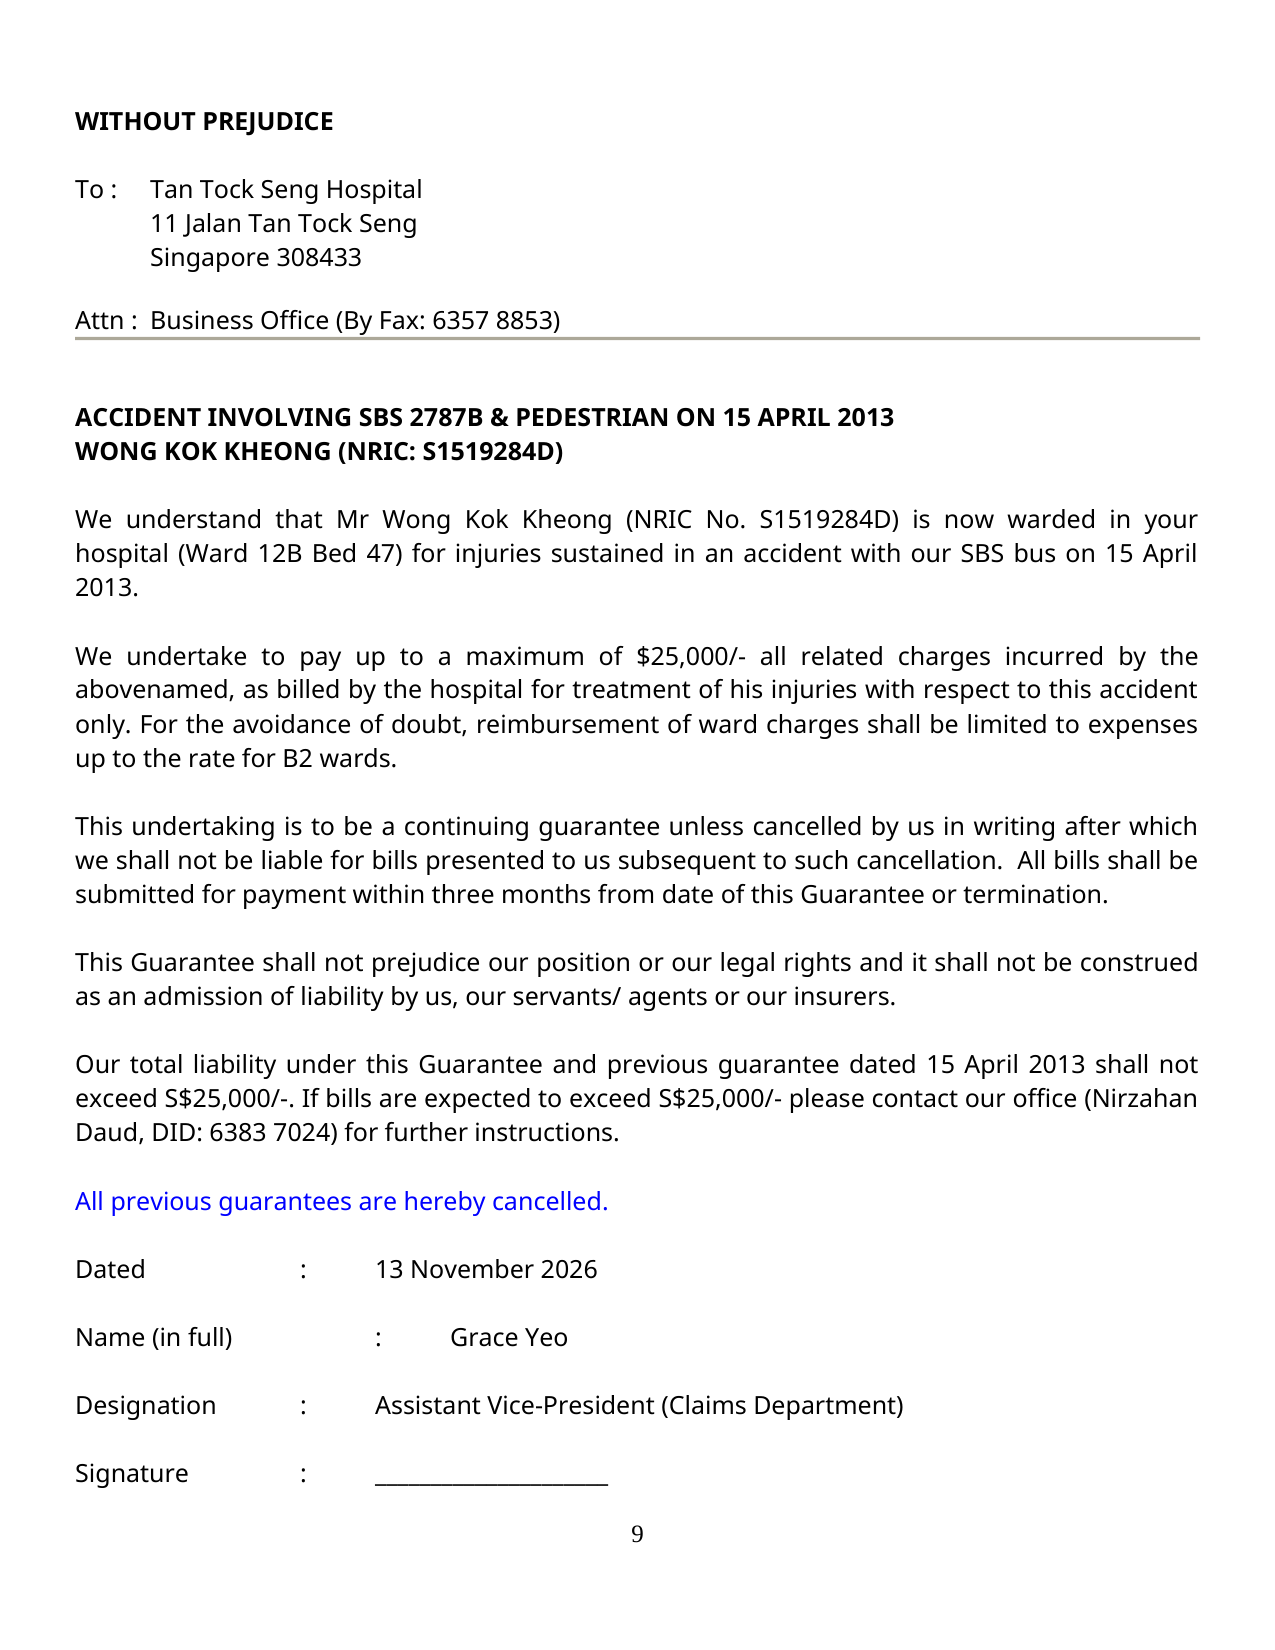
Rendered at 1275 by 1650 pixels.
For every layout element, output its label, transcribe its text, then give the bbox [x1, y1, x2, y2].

text WONG KOK KHEONG (NRIC: S1519284D) [75, 434, 1200, 468]
text 11 Jalan Tan Tock Seng [75, 206, 1200, 240]
text Dated : 6 March 2015 [75, 1251, 1200, 1285]
text Signature : _____________________ [75, 1456, 1200, 1490]
text We undertake to pay up to a maximum of $25,000/- all related charges incurred by the abovenamed, as billed by the hospital for treatment of his injuries with respect to this accident only. For the avoidance of doubt, reimbursement of ward charges shall be limited to expenses up to the rate for B2 wards. [75, 638, 1200, 774]
text Designation : Assistant Vice-President (Claims Department) [75, 1387, 1200, 1422]
text ACCIDENT INVOLVING SBS 2787B & PEDESTRIAN ON 15 APRIL 2013 [75, 400, 1200, 434]
text WITHOUT PREJUDICE [75, 104, 1200, 138]
text Singapore 308433 [75, 240, 1200, 274]
text Attn : Business Office (By Fax: 6357 8853) [75, 303, 1200, 336]
text To : [75, 172, 1200, 206]
text We understand that Mr Wong Kok Kheong (NRIC No. S1519284D) is now warded in your hospital (Ward 12B Bed 47) for injuries sustained in an accident with our SBS bus on 15 April 2013. [75, 502, 1200, 604]
text Our total liability under this Guarantee and previous guarantee dated 15 April 2013 shall not exceed S$25,000/-. If bills are expected to exceed S$25,000/- please contact our office (Nirzahan Daud, DID: 6383 7024) for further instructions. [75, 1047, 1200, 1149]
text Name (in full) : Grace Yeo [75, 1319, 1200, 1353]
text All previous guarantees are hereby cancelled. [75, 1183, 1200, 1217]
text This undertaking is to be a continuing guarantee unless cancelled by us in writing after which we shall not be liable for bills presented to us subsequent to such cancellation. All bills shall be submitted for payment within three months from date of this Guarantee or termination. [75, 808, 1200, 911]
text This Guarantee shall not prejudice our position or our legal rights and it shall not be construed as an admission of liability by us, our servants/ agents or our insurers. [75, 945, 1200, 1013]
